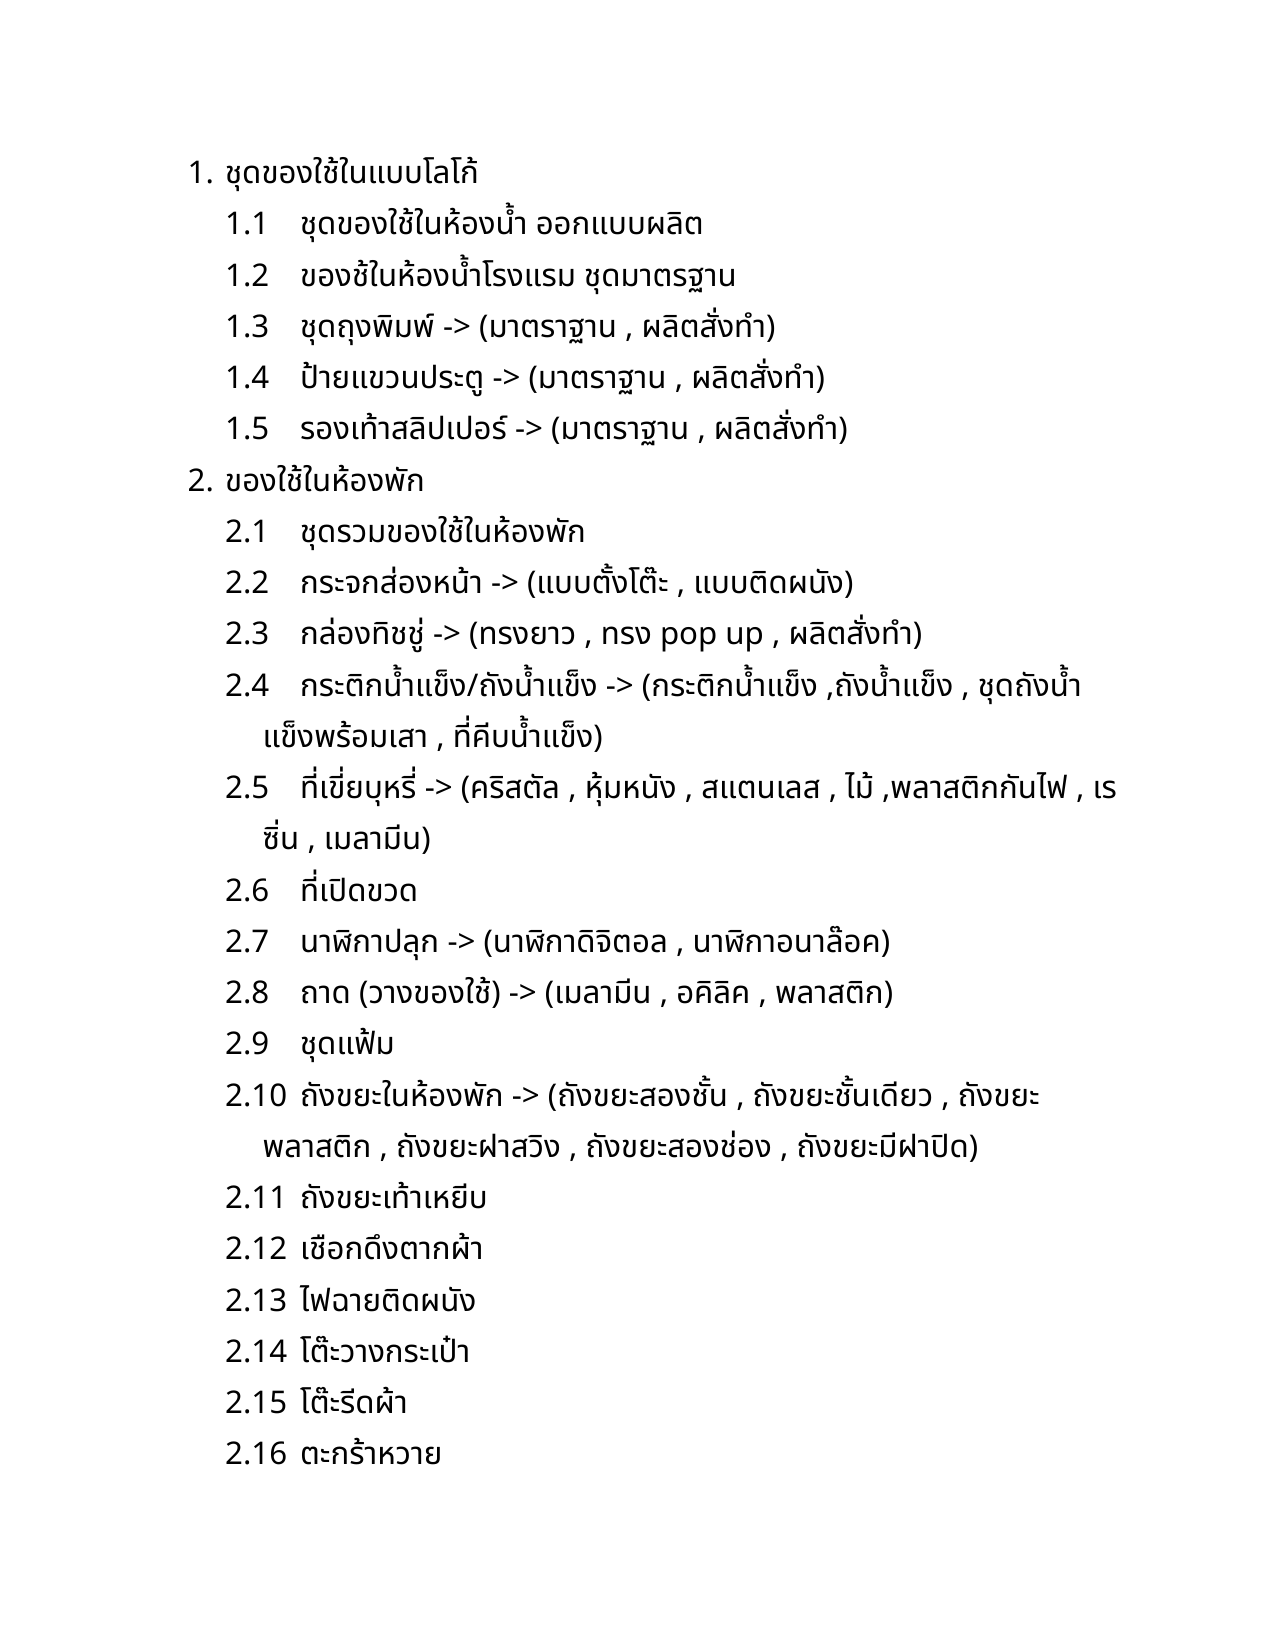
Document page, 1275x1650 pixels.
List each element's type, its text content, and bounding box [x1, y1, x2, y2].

list ของช้ในห้องน้ำโรงแรม ชุดมาตรฐาน [225, 252, 1125, 300]
list ที่เขี่ยบุหรี่ -> (คริสตัล , หุ้มหนัง , สแตนเลส , ไม้ ,พลาสติกกันไฟ , เรซิ่น , เมลามีน) [225, 765, 1125, 864]
list ตะกร้าหวาย [225, 1431, 1125, 1479]
list ที่เปิดขวด [225, 867, 1125, 915]
list ป้ายแขวนประตู -> (มาตราฐาน , ผลิตสั่งทำ) [225, 355, 1125, 402]
list นาฬิกาปลุก -> (นาฬิกาดิจิตอล , นาฬิกาอนาล๊อค) [225, 919, 1125, 966]
list โต๊ะรีดผ้า [225, 1380, 1125, 1427]
list โต๊ะวางกระเป๋า [225, 1329, 1125, 1376]
list ชุดของใช้ในแบบโลโก้ [187, 150, 1125, 197]
list ถังขยะในห้องพัก -> (ถังขยะสองชั้น , ถังขยะชั้นเดียว , ถังขยะพลาสติก , ถังขยะฝาสวิง , ถังขยะสองช่อง , ถังขยะมีฝาปิด) [225, 1072, 1125, 1171]
list กระติกน้ำแข็ง/ถังน้ำแข็ง -> (กระติกน้ำแข็ง ,ถังน้ำแข็ง , ชุดถังน้ำแข็งพร้อมเสา , ที่คีบน้ำแข็ง) [225, 662, 1125, 761]
list ถาด (วางของใช้) -> (เมลามีน , อคิลิค , พลาสติก) [225, 970, 1125, 1017]
list เชือกดึงตากผ้า [225, 1226, 1125, 1274]
list กระจกส่องหน้า -> (แบบตั้งโต๊ะ , แบบติดผนัง) [225, 560, 1125, 607]
list ถังขยะเท้าเหยีบ [225, 1175, 1125, 1222]
list ชุดถุงพิมพ์ -> (มาตราฐาน , ผลิตสั่งทำ) [225, 304, 1125, 351]
list ของใช้ในห้องพัก [187, 457, 1125, 505]
list ชุดแฟ้ม [225, 1021, 1125, 1069]
list กล่องทิชชู่ -> (ทรงยาว , ทรง pop up , ผลิตสั่งทำ) [225, 611, 1125, 659]
list รองเท้าสลิปเปอร์ -> (มาตราฐาน , ผลิตสั่งทำ) [225, 406, 1125, 454]
list ชุดของใช้ในห้องน้ำ ออกแบบผลิต [225, 201, 1125, 249]
list ไฟฉายติดผนัง [225, 1277, 1125, 1325]
list ชุดรวมของใช้ในห้องพัก [225, 509, 1125, 556]
